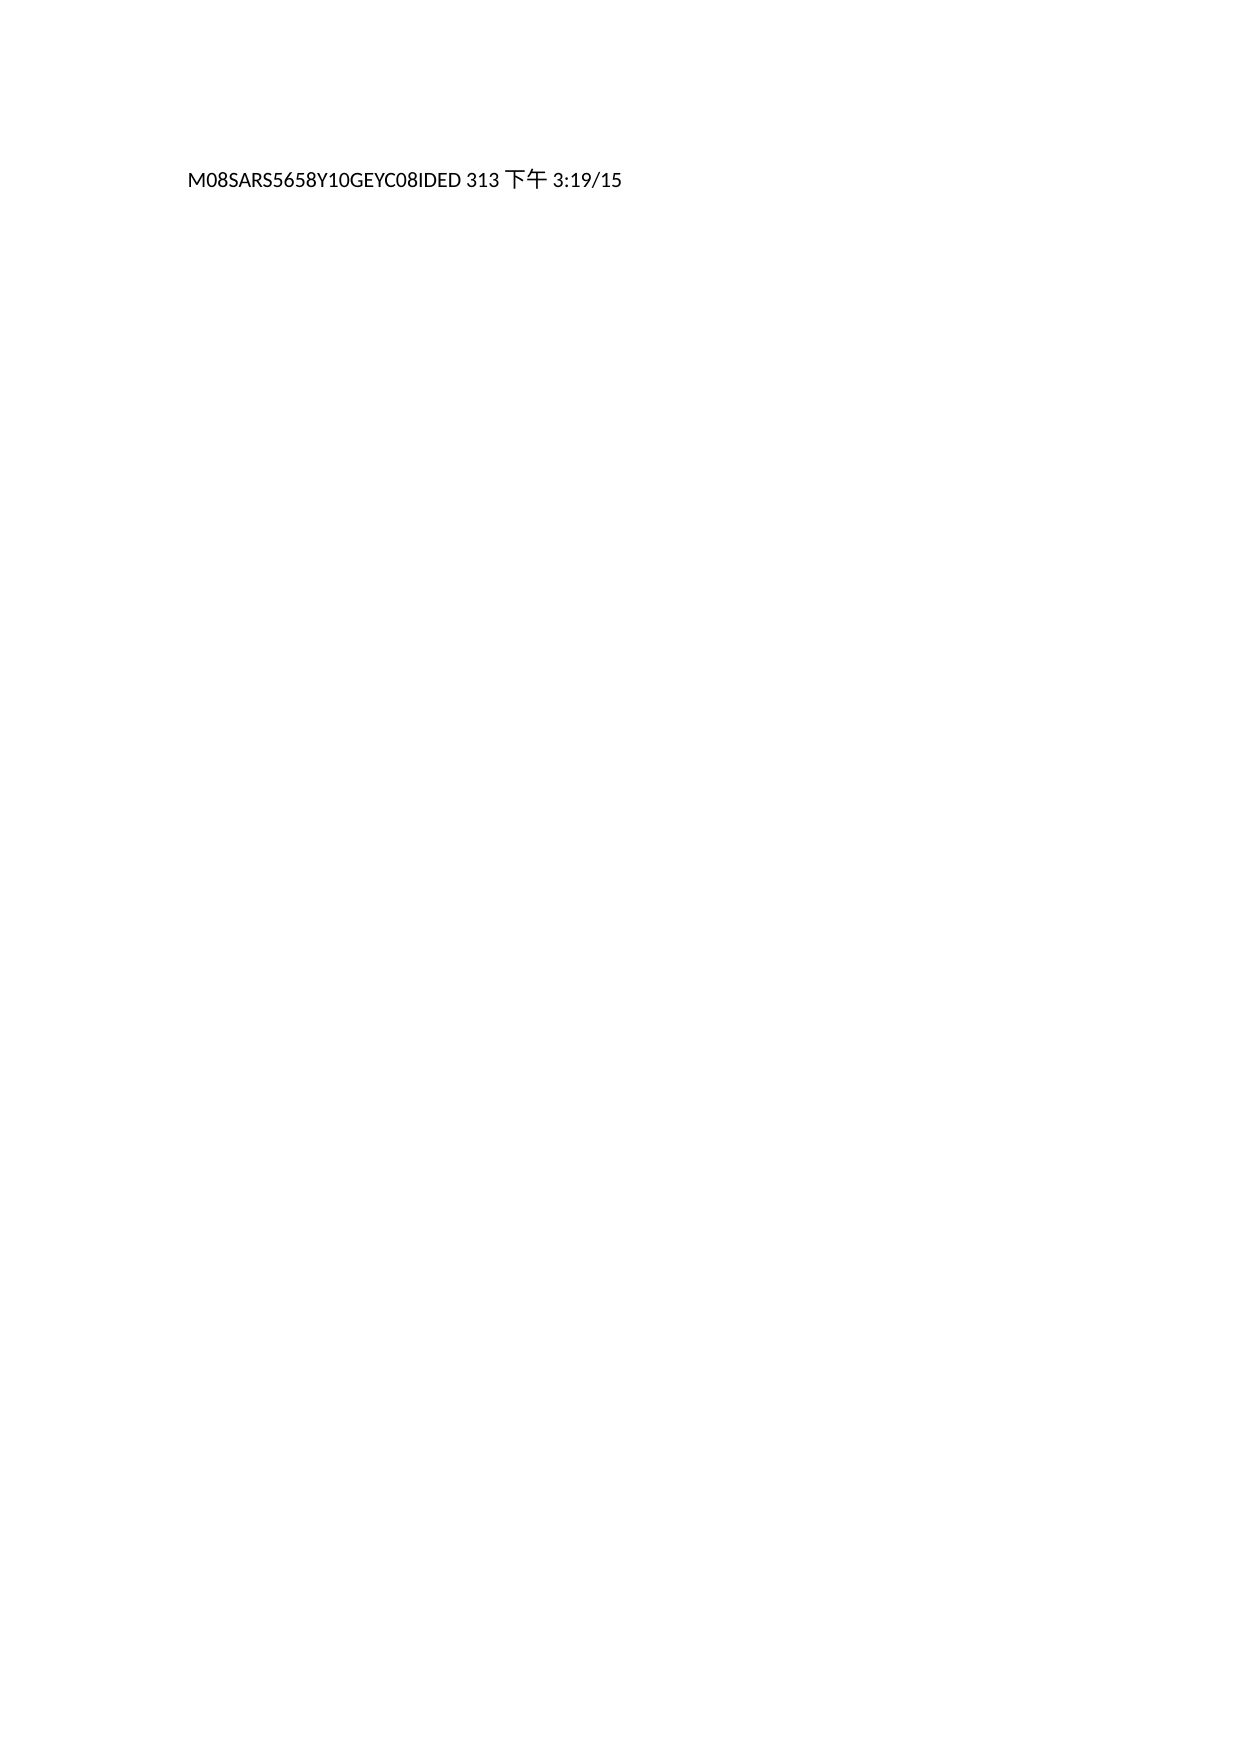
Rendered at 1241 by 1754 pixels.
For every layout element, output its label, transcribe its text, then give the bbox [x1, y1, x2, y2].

text M08SARS5658Y10GEYC08IDED 313 下午3:19/15 [187, 162, 1053, 194]
